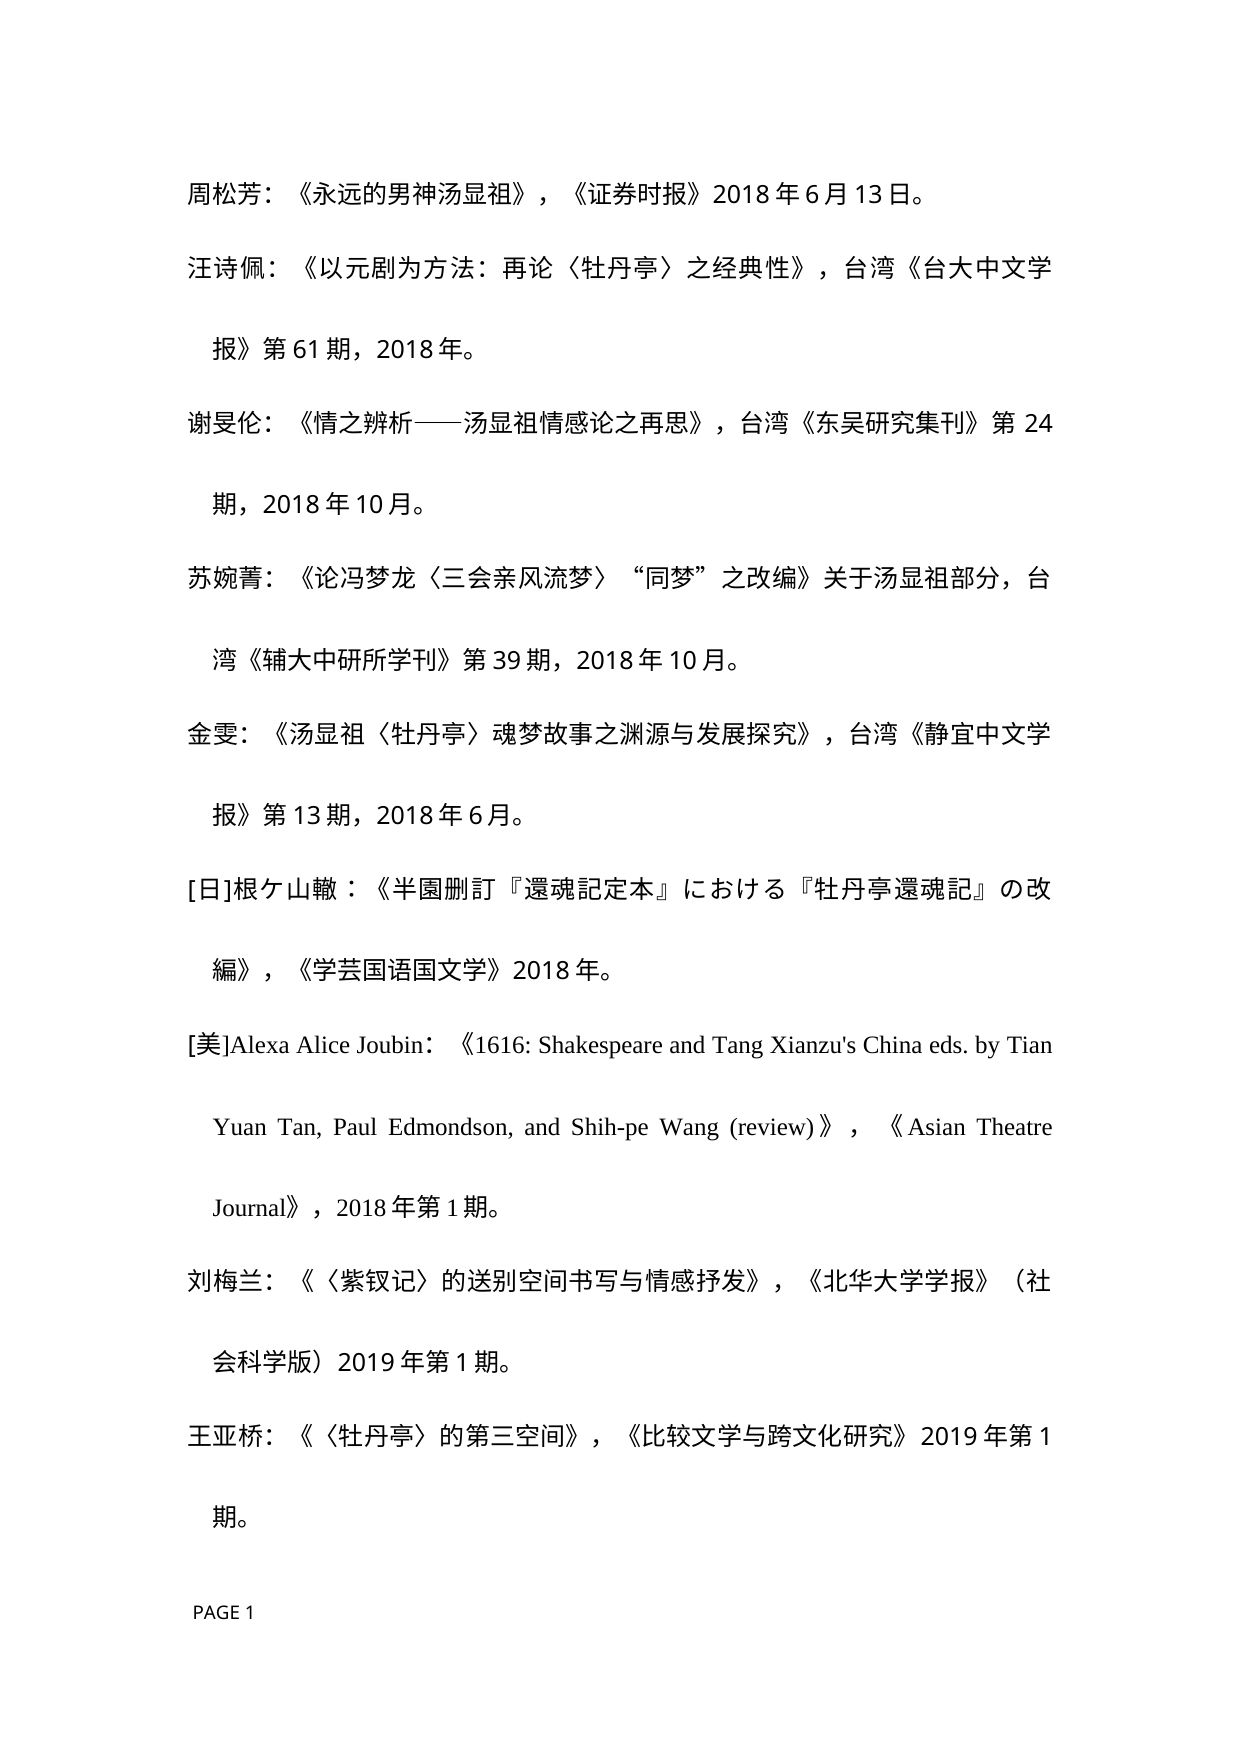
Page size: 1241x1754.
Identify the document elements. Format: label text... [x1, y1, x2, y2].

text 金雯：《汤显祖〈牡丹亭〉魂梦故事之渊源与发展探究》，台湾《静宜中文学报》第13期，2018年6月。 [187, 700, 1053, 846]
text 谢旻伦：《情之辨析——汤显祖情感论之再思》，台湾《东吴研究集刊》第24期，2018年10月。 [187, 389, 1053, 535]
text 汪诗佩：《以元剧为方法：再论〈牡丹亭〉之经典性》，台湾《台大中文学报》第61期，2018年。 [187, 234, 1053, 380]
text 苏婉菁：《论冯梦龙〈三会亲风流梦〉“同梦”之改编》关于汤显祖部分，台湾《辅大中研所学刊》第39期，2018年10月。 [187, 544, 1053, 691]
text [日]根ケ山轍：《半園删訂『還魂記定本』における『牡丹亭還魂記』の改編》，《学芸国语国文学》2018年。 [187, 855, 1053, 1001]
text [美]Alexa Alice Joubin：《1616: Shakespeare and Tang Xianzu's China eds. by Tian Yuan Tan, Paul Edmondson, and Shih-pe Wang (review)》，《Asian Theatre Journal》，2018年第1期。 [187, 1010, 1053, 1238]
text 周松芳：《永远的男神汤显祖》，《证券时报》2018年6月13日。 [187, 160, 1053, 225]
text 王亚桥：《〈牡丹亭〉的第三空间》，《比较文学与跨文化研究》2019年第1期。 [187, 1402, 1053, 1548]
text 刘梅兰：《〈紫钗记〉的送别空间书写与情感抒发》，《北华大学学报》（社会科学版）2019年第1期。 [187, 1247, 1053, 1393]
